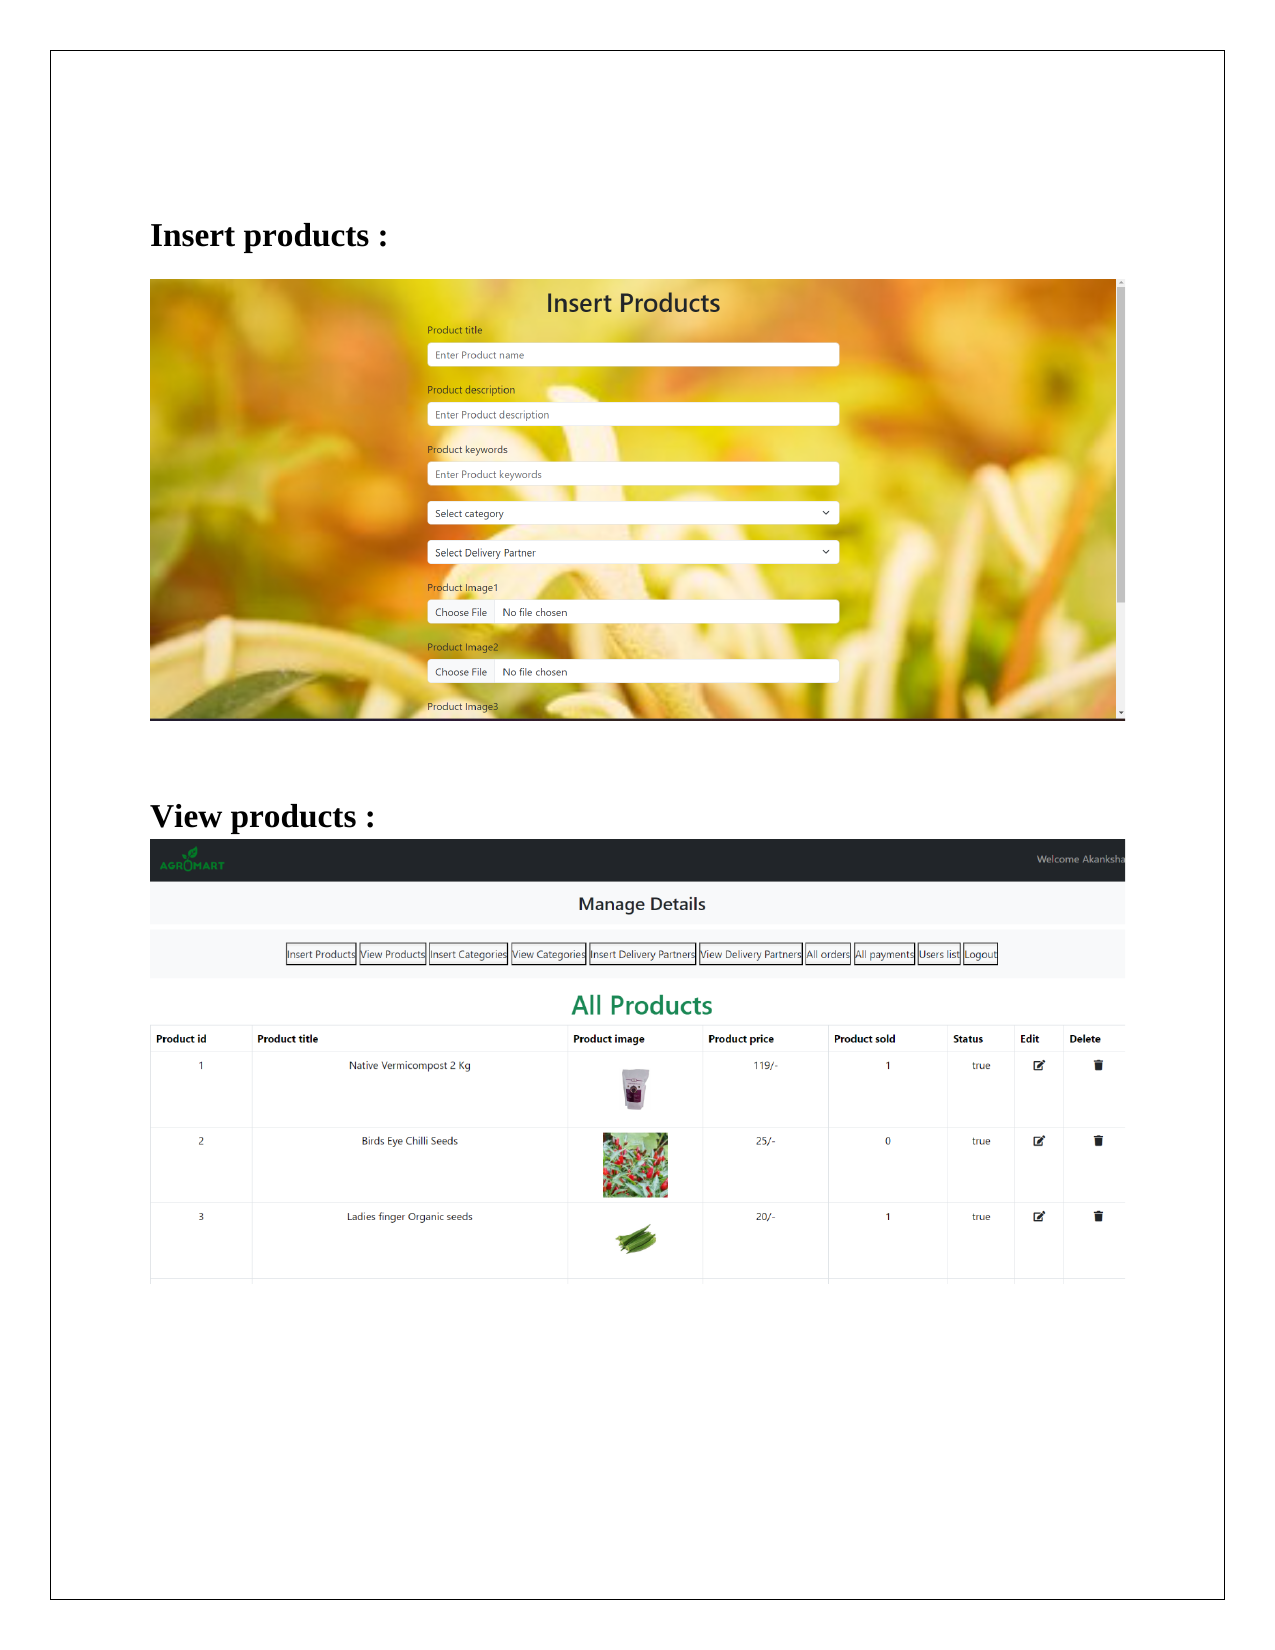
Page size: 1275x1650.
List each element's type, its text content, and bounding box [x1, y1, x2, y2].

picture [150, 839, 1125, 1284]
picture [150, 279, 1125, 721]
text View products : [150, 797, 1125, 839]
text Insert products : [150, 215, 1125, 253]
